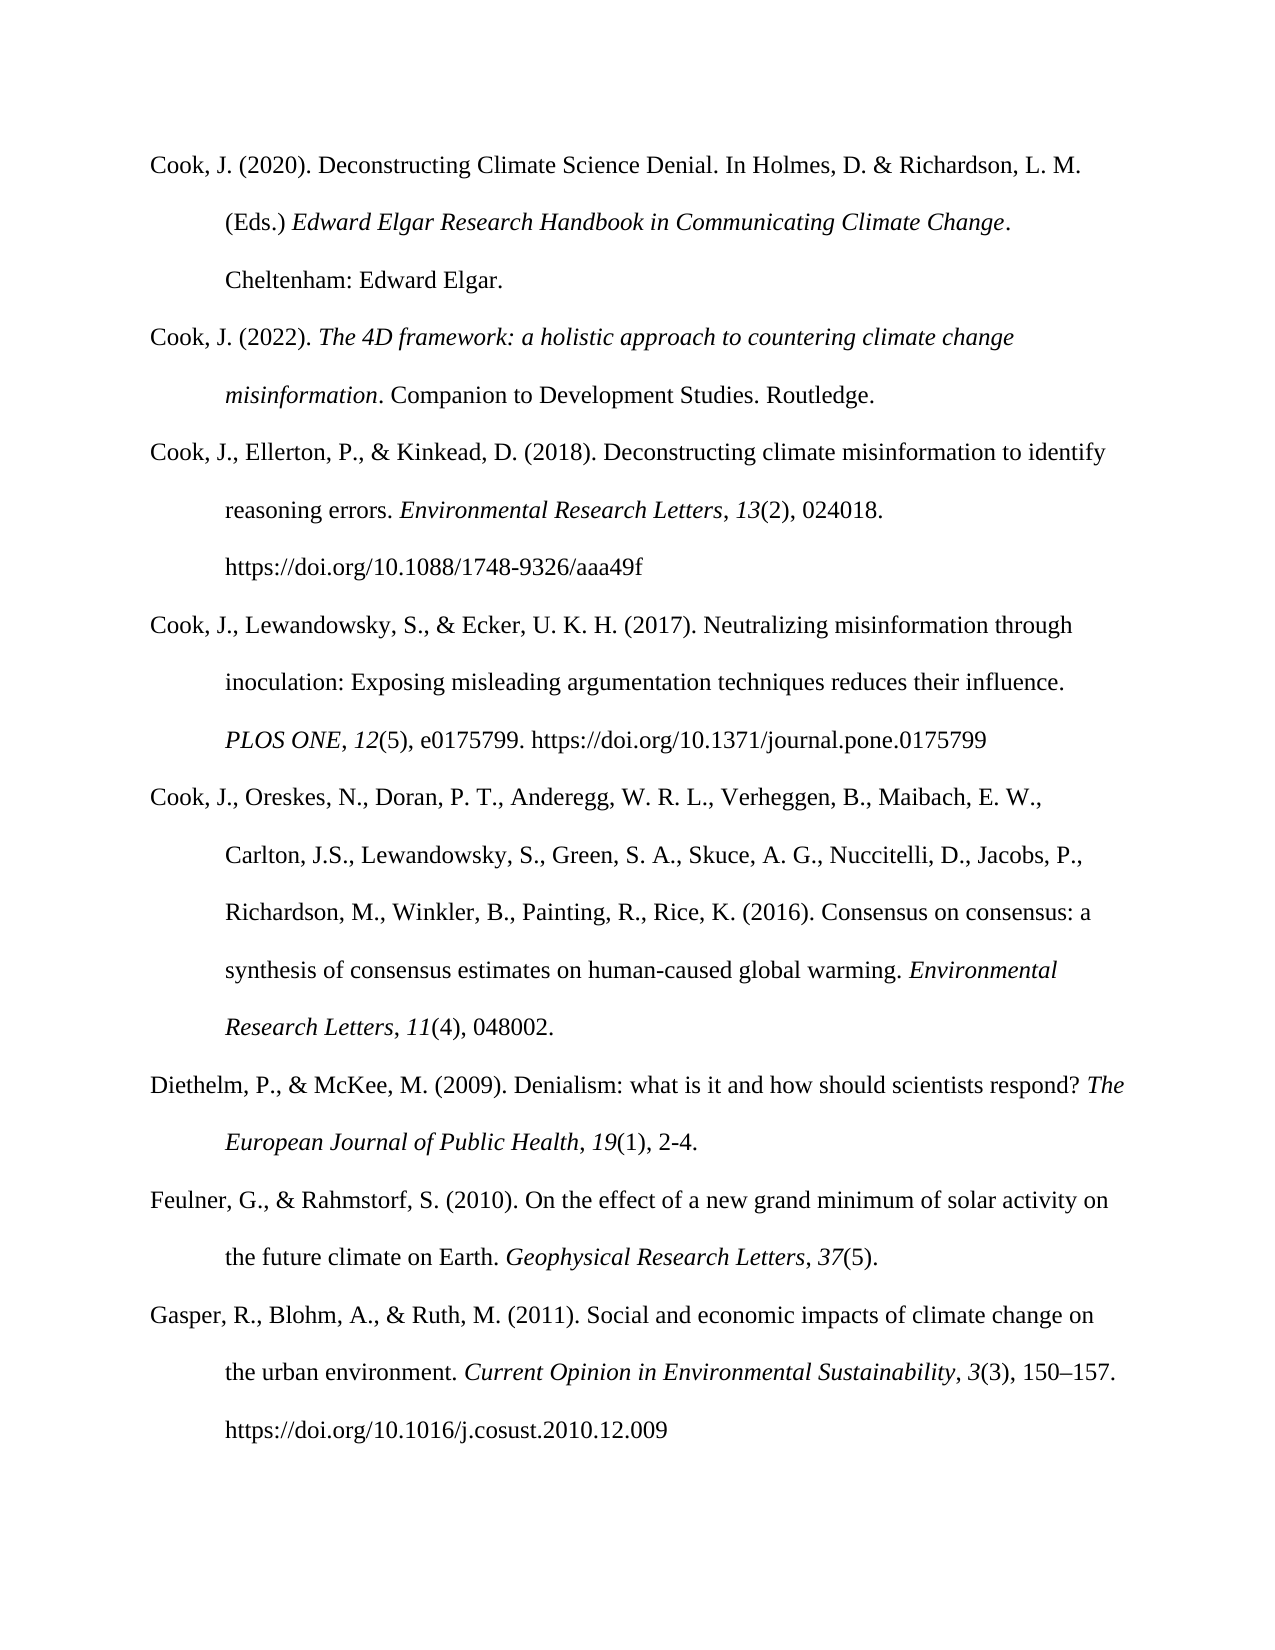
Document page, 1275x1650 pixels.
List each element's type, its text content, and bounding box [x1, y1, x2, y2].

text Cook, J., Oreskes, N., Doran, P. T., Anderegg, W. R. L., Verheggen, B., Maibach, E. W., Carlton, J.S., Lewandowsky, S., Green, S. A., Skuce, A. G., Nuccitelli, D., Jacobs, P., Richardson, M., Winkler, B., Painting, R., Rice, K. (2016). Consensus on consensus: a synthesis of consensus estimates on human-caused global warming. Environmental Research Letters, 11(4), 048002. [150, 782, 1129, 1041]
text Feulner, G., & Rahmstorf, S. (2010). On the effect of a new grand minimum of solar activity on the future climate on Earth. Geophysical Research Letters, 37(5). [150, 1185, 1129, 1271]
text Cook, J., Lewandowsky, S., & Ecker, U. K. H. (2017). Neutralizing misinformation through inoculation: Exposing misleading argumentation techniques reduces their influence. PLOS ONE, 12(5), e0175799. https://doi.org/10.1371/journal.pone.0175799 [150, 610, 1129, 754]
text Cook, J. (2022). The 4D framework: a holistic approach to countering climate change misinformation. Companion to Development Studies. Routledge. [150, 322, 1129, 409]
text Cook, J., Ellerton, P., & Kinkead, D. (2018). Deconstructing climate misinformation to identify reasoning errors. Environmental Research Letters, 13(2), 024018. https://doi.org/10.1088/1748-9326/aaa49f [150, 437, 1129, 581]
text Diethelm, P., & McKee, M. (2009). Denialism: what is it and how should scientists respond? The European Journal of Public Health, 19(1), 2-4. [150, 1070, 1129, 1156]
text Gasper, R., Blohm, A., & Ruth, M. (2011). Social and economic impacts of climate change on the urban environment. Current Opinion in Environmental Sustainability, 3(3), 150–157. https://doi.org/10.1016/j.cosust.2010.12.009 [150, 1300, 1129, 1444]
text ​​Cook, J. (2020). Deconstructing Climate Science Denial. In Holmes, D. & Richardson, L. M. (Eds.) Edward Elgar Research Handbook in Communicating Climate Change. Cheltenham: Edward Elgar. [150, 150, 1129, 294]
